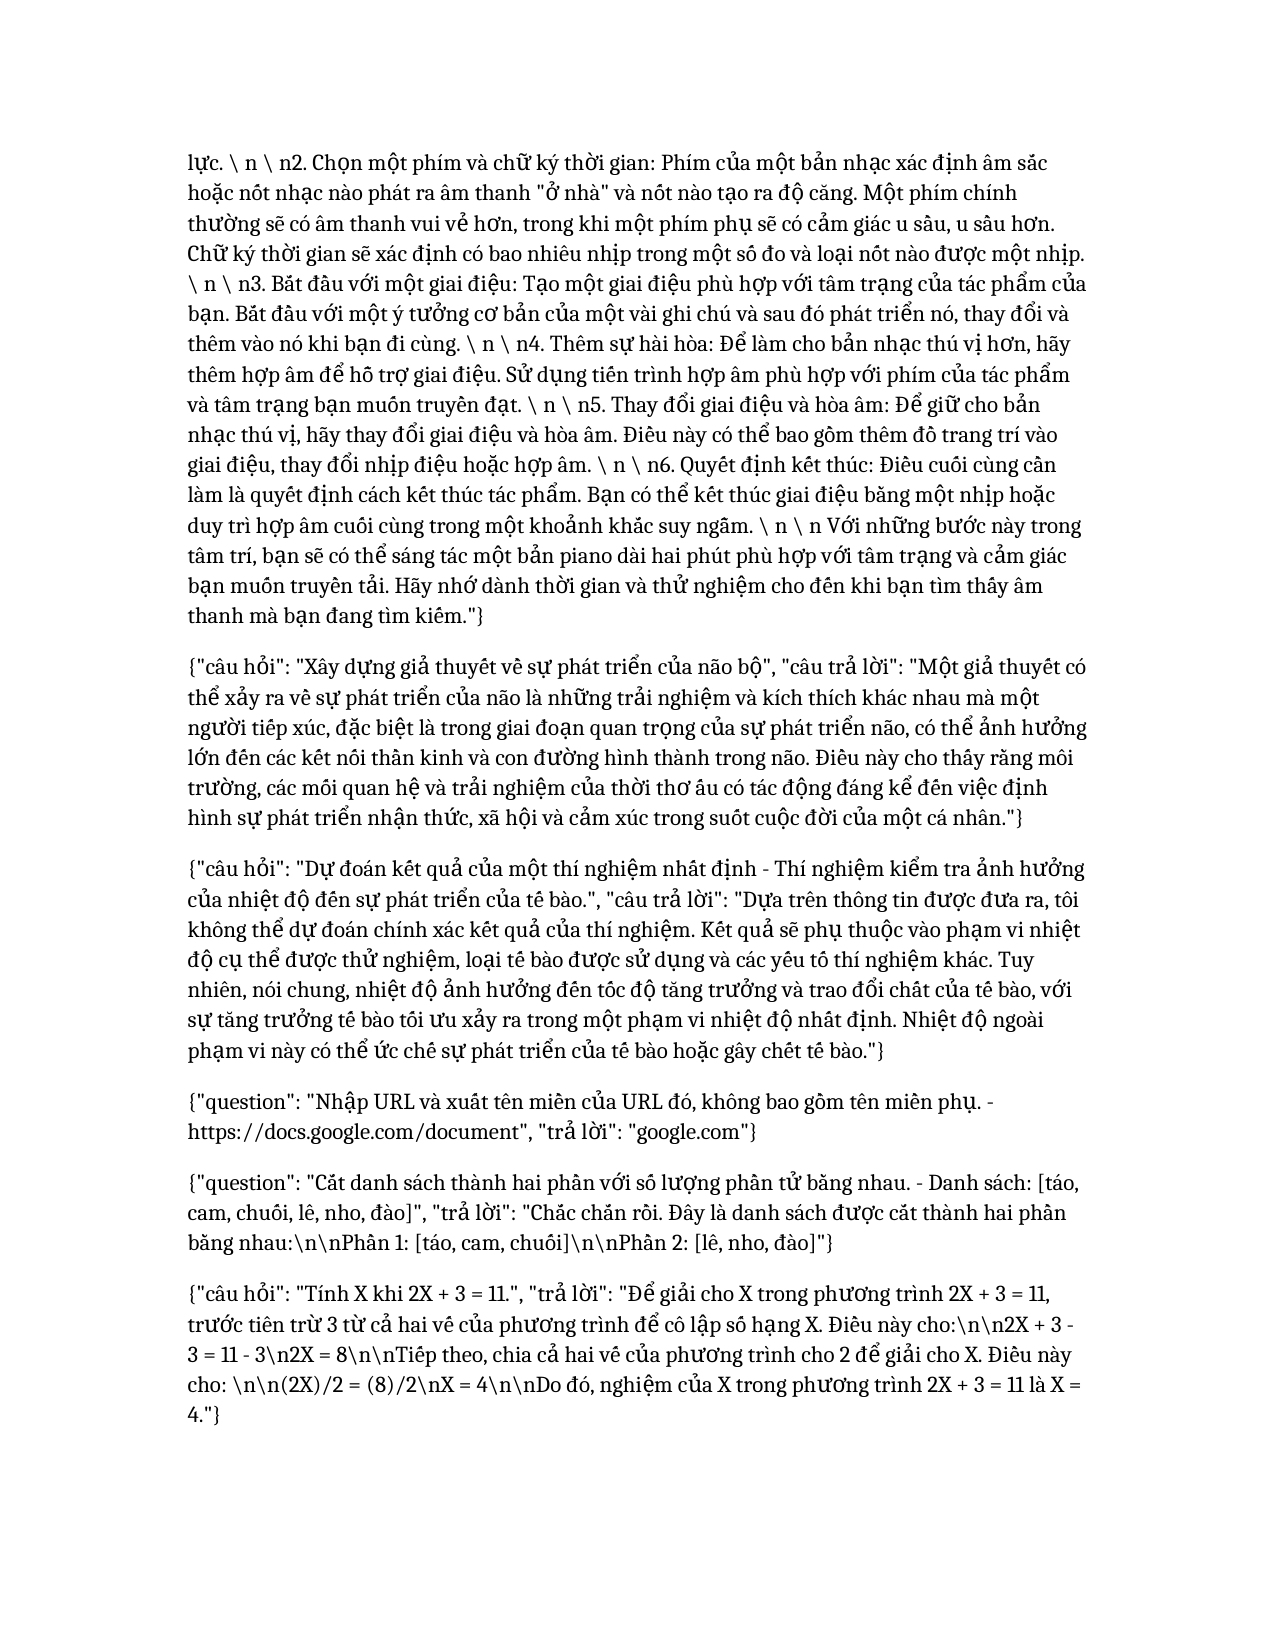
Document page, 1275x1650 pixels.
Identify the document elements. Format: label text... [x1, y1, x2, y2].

text {"câu hỏi": "Xây dựng giả thuyết về sự phát triển của não bộ", "câu trả lời": "Một giả thuyết có thể xảy ra về sự phát triển của não là những trải nghiệm và kích thích khác nhau mà một người tiếp xúc, đặc biệt là trong giai đoạn quan trọng của sự phát triển não, có thể ảnh hưởng lớn đến các kết nối thần kinh và con đường hình thành trong não. Điều này cho thấy rằng môi trường, các mối quan hệ và trải nghiệm của thời thơ ấu có tác động đáng kể đến việc định hình sự phát triển nhận thức, xã hội và cảm xúc trong suốt cuộc đời của một cá nhân."} [187, 654, 1087, 832]
text {"question": "Cắt danh sách thành hai phần với số lượng phần tử bằng nhau. - Danh sách: [táo, cam, chuối, lê, nho, đào]", "trả lời": "Chắc chắn rồi. Đây là danh sách được cắt thành hai phần bằng nhau:\n\nPhần 1: [táo, cam, chuối]\n\nPhần 2: [lê, nho, đào]"} [187, 1170, 1087, 1257]
text {"câu hỏi": "Tính X khi 2X + 3 = 11.", "trả lời": "Để giải cho X trong phương trình 2X + 3 = 11, trước tiên trừ 3 từ cả hai vế của phương trình để cô lập số hạng X. Điều này cho:\n\n2X + 3 - 3 = 11 - 3\n2X = 8\n\nTiếp theo, chia cả hai vế của phương trình cho 2 để giải cho X. Điều này cho: \n\n(2X)/2 = (8)/2\nX = 4\n\nDo đó, nghiệm của X trong phương trình 2X + 3 = 11 là X = 4."} [187, 1281, 1087, 1428]
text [187, 150, 1087, 629]
text {"question": "Nhập URL và xuất tên miền của URL đó, không bao gồm tên miền phụ. - https://docs.google.com/document", "trả lời": "google.com"} [187, 1088, 1087, 1145]
text {"câu hỏi": "Dự đoán kết quả của một thí nghiệm nhất định - Thí nghiệm kiểm tra ảnh hưởng của nhiệt độ đến sự phát triển của tế bào.", "câu trả lời": "Dựa trên thông tin được đưa ra, tôi không thể dự đoán chính xác kết quả của thí nghiệm. Kết quả sẽ phụ thuộc vào phạm vi nhiệt độ cụ thể được thử nghiệm, loại tế bào được sử dụng và các yếu tố thí nghiệm khác. Tuy nhiên, nói chung, nhiệt độ ảnh hưởng đến tốc độ tăng trưởng và trao đổi chất của tế bào, với sự tăng trưởng tế bào tối ưu xảy ra trong một phạm vi nhiệt độ nhất định. Nhiệt độ ngoài phạm vi này có thể ức chế sự phát triển của tế bào hoặc gây chết tế bào."} [187, 856, 1087, 1064]
